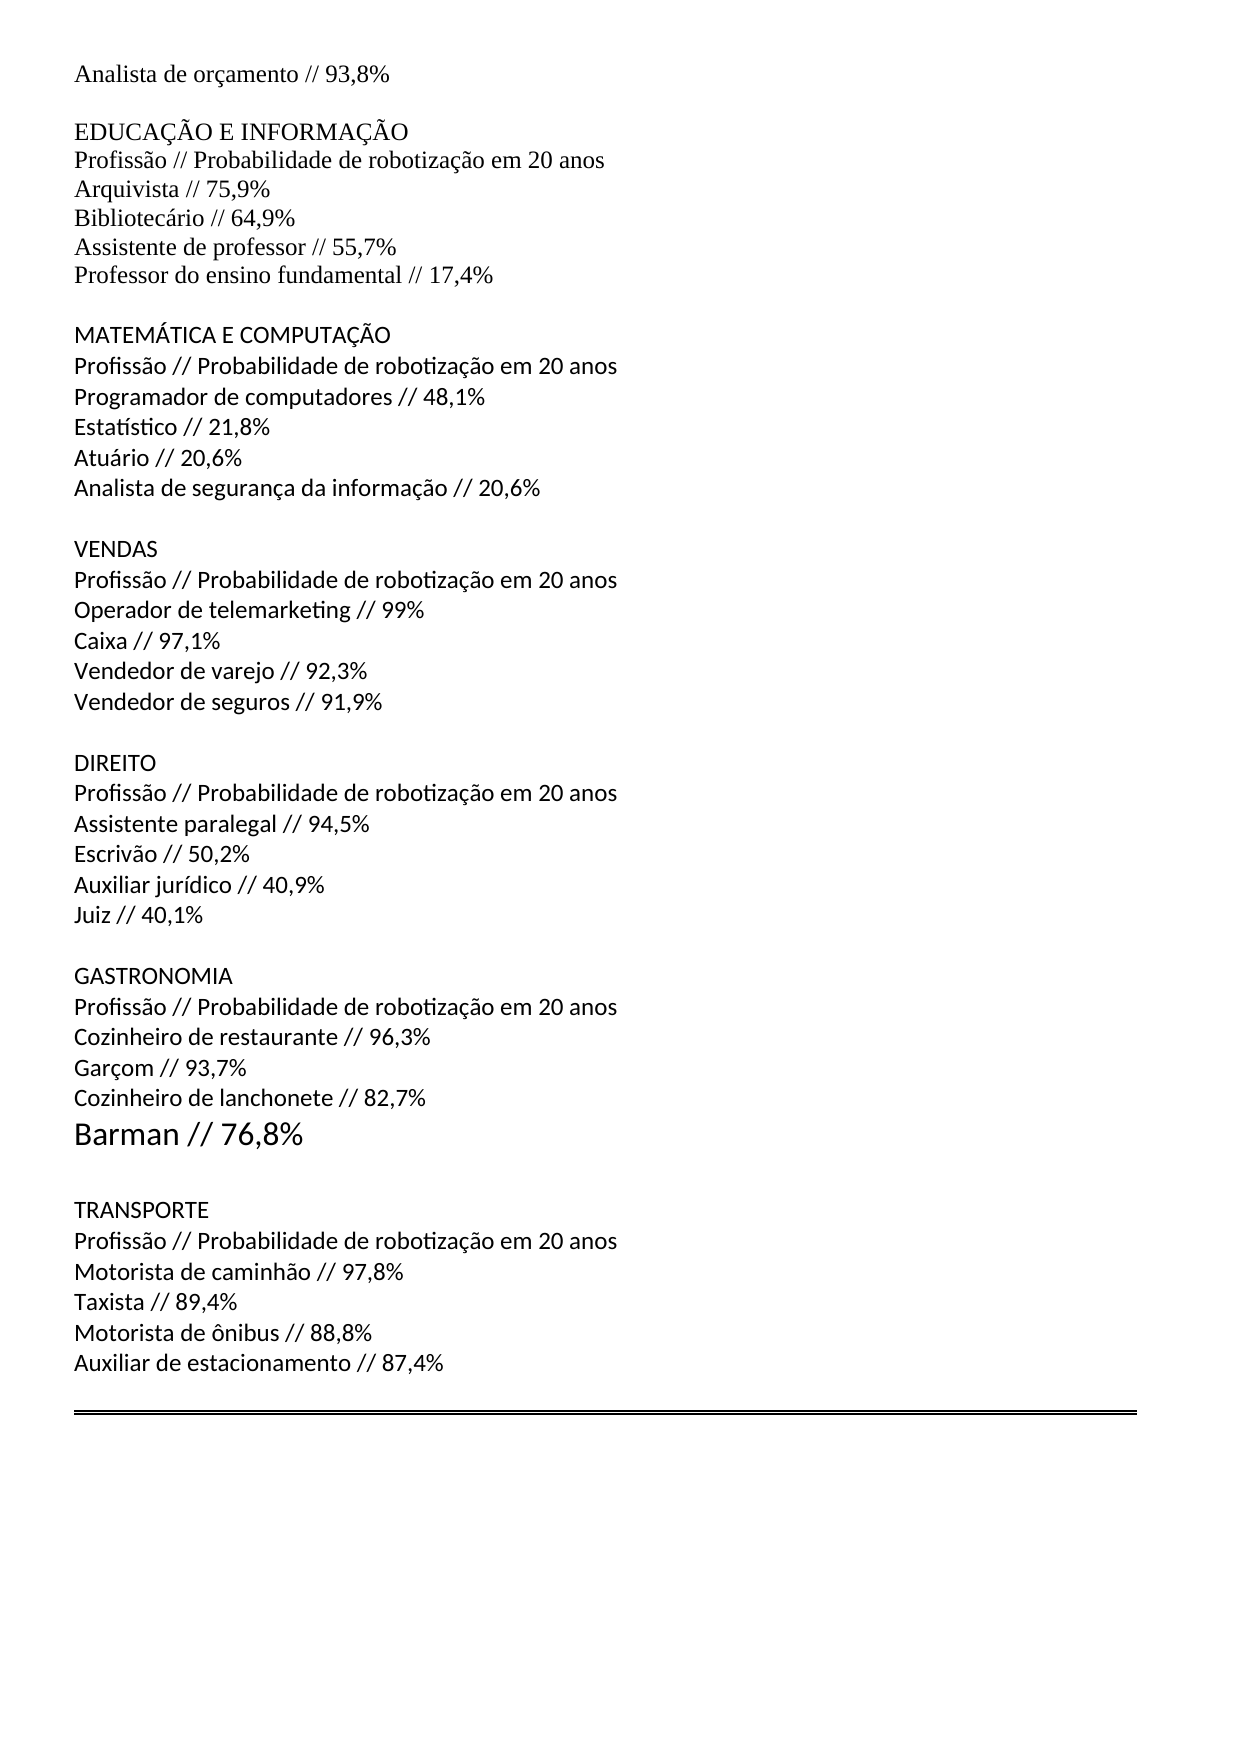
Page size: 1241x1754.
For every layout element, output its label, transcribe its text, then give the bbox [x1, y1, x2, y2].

list VENDAS [74, 533, 1137, 564]
list Operador de telemarketing // 99% [74, 594, 1137, 625]
list Estatístico // 21,8% [74, 411, 1137, 442]
list Assistente paralegal // 94,5% [74, 808, 1137, 838]
list Juiz // 40,1% [74, 899, 1137, 930]
list DIREITO [74, 747, 1137, 777]
list TRANSPORTE [74, 1194, 1137, 1225]
list Profissão // Probabilidade de robotização em 20 anos [74, 564, 1137, 594]
list Profissão // Probabilidade de robotização em 20 anos [74, 991, 1137, 1022]
list Taxista // 89,4% [74, 1286, 1137, 1317]
list Barman // 76,8% [74, 1113, 1137, 1154]
list Profissão // Probabilidade de robotização em 20 anos [74, 1225, 1137, 1256]
list Vendedor de seguros // 91,9% [74, 686, 1137, 716]
text Assistente de professor // 55,7% [74, 232, 1137, 260]
list Auxiliar de estacionamento // 87,4% [74, 1347, 1137, 1378]
list GASTRONOMIA [74, 961, 1137, 991]
list Atuário // 20,6% [74, 442, 1137, 472]
text Professor do ensino fundamental // 17,4% [74, 260, 1137, 289]
list Profissão // Probabilidade de robotização em 20 anos [74, 350, 1137, 381]
list Analista de segurança da informação // 20,6% [74, 472, 1137, 503]
list Garçom // 93,7% [74, 1052, 1137, 1083]
list Vendedor de varejo // 92,3% [74, 655, 1137, 686]
list Profissão // Probabilidade de robotização em 20 anos [74, 777, 1137, 808]
text Arquivista // 75,9% [74, 174, 1137, 203]
list Cozinheiro de restaurante // 96,3% [74, 1022, 1137, 1052]
list Auxiliar jurídico // 40,9% [74, 869, 1137, 899]
list Cozinheiro de lanchonete // 82,7% [74, 1083, 1137, 1113]
text Bibliotecário // 64,9% [74, 203, 1137, 232]
list Caixa // 97,1% [74, 625, 1137, 655]
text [74, 145, 1137, 174]
list Motorista de caminhão // 97,8% [74, 1256, 1137, 1286]
list Motorista de ônibus // 88,8% [74, 1317, 1137, 1347]
text Analista de orçamento // 93,8% [74, 59, 1137, 88]
list Programador de computadores // 48,1% [74, 381, 1137, 411]
list Escrivão // 50,2% [74, 838, 1137, 869]
list MATEMÁTICA E COMPUTAÇÃO [74, 319, 1137, 350]
text EDUCAÇÃO E INFORMAÇÃO [74, 117, 1137, 145]
